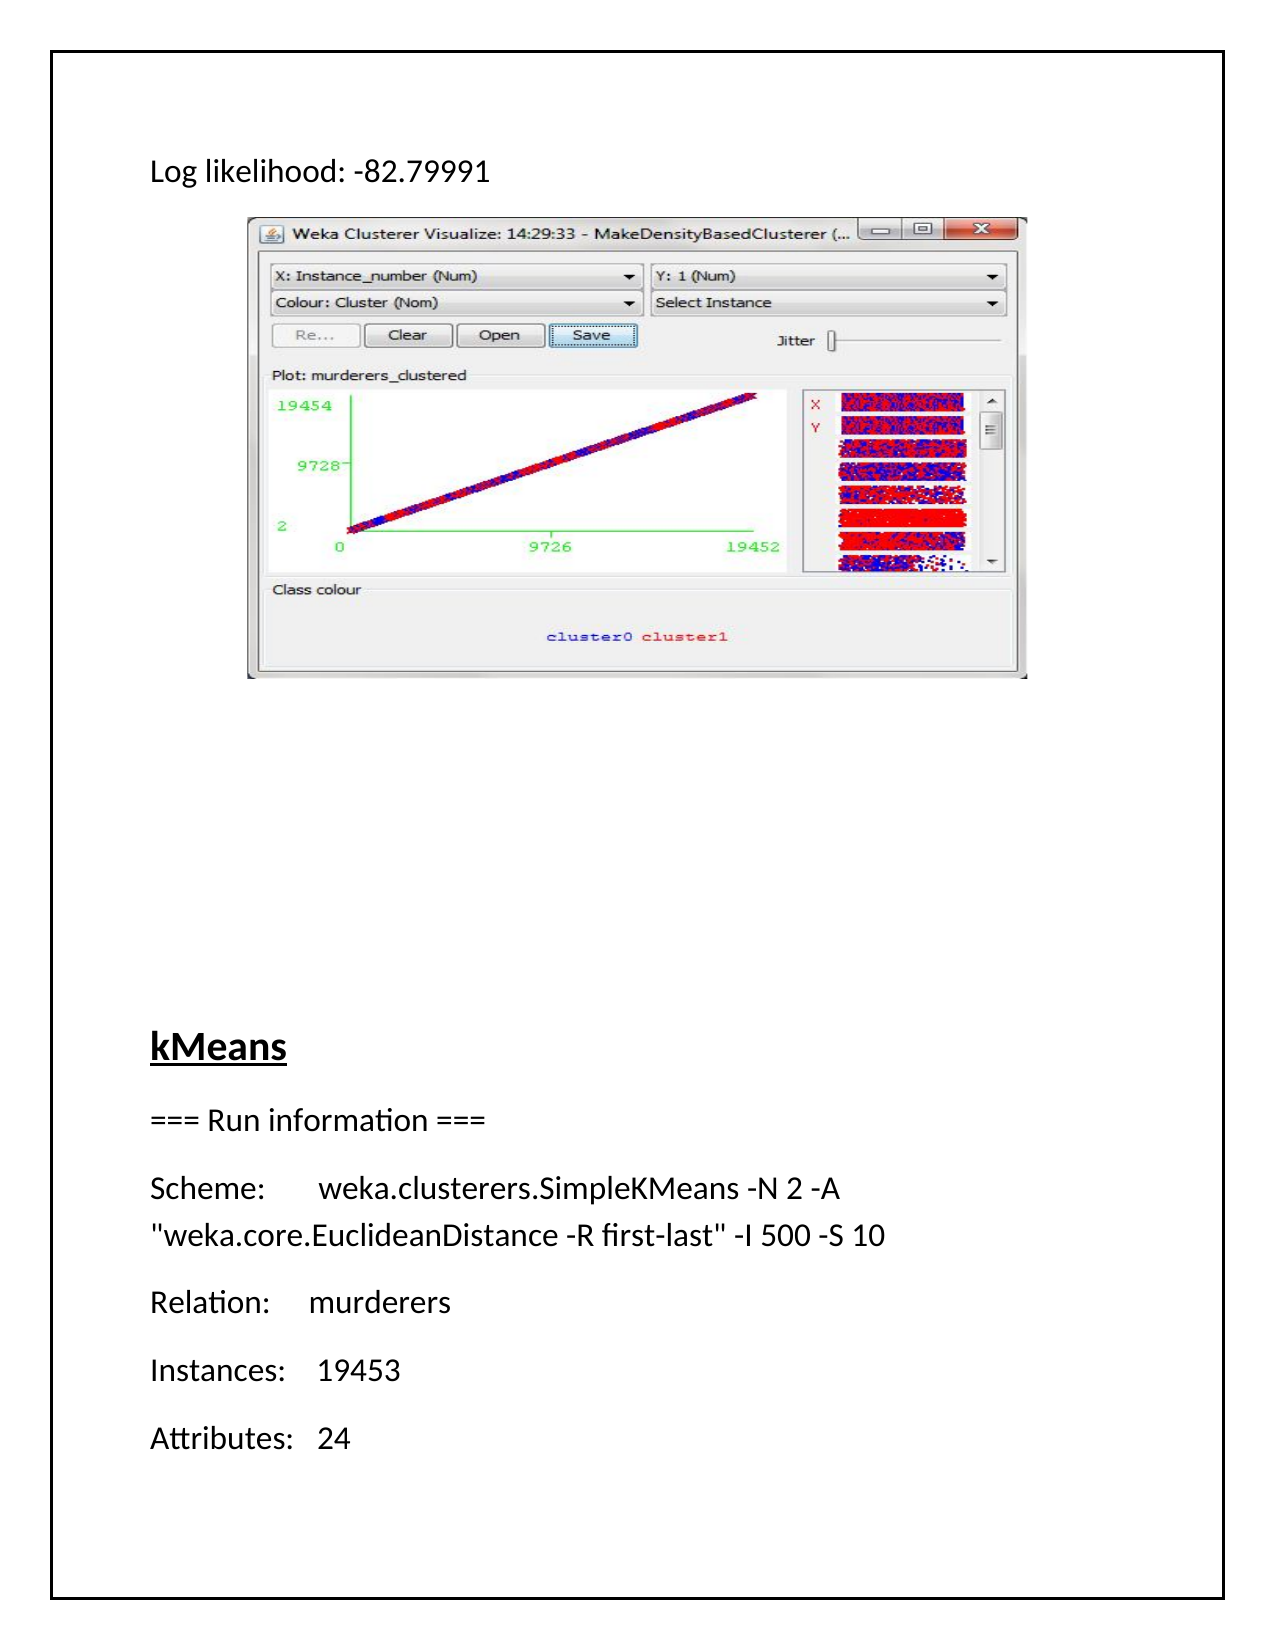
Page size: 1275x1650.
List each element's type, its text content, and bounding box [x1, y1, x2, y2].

text Scheme: weka.clusterers.SimpleKMeans -N 2 -A "weka.core.EuclideanDistance -R first-last" -I 500 -S 10 [150, 1167, 1125, 1254]
text === Run information === [150, 1099, 1125, 1140]
text Relation: murderers [150, 1281, 1125, 1322]
picture [247, 217, 1028, 679]
text Log likelihood: -82.79991 [150, 150, 1125, 191]
text kMeans [150, 1020, 1125, 1071]
text Attributes: 24 [150, 1417, 1125, 1457]
text Instances: 19453 [150, 1349, 1125, 1390]
